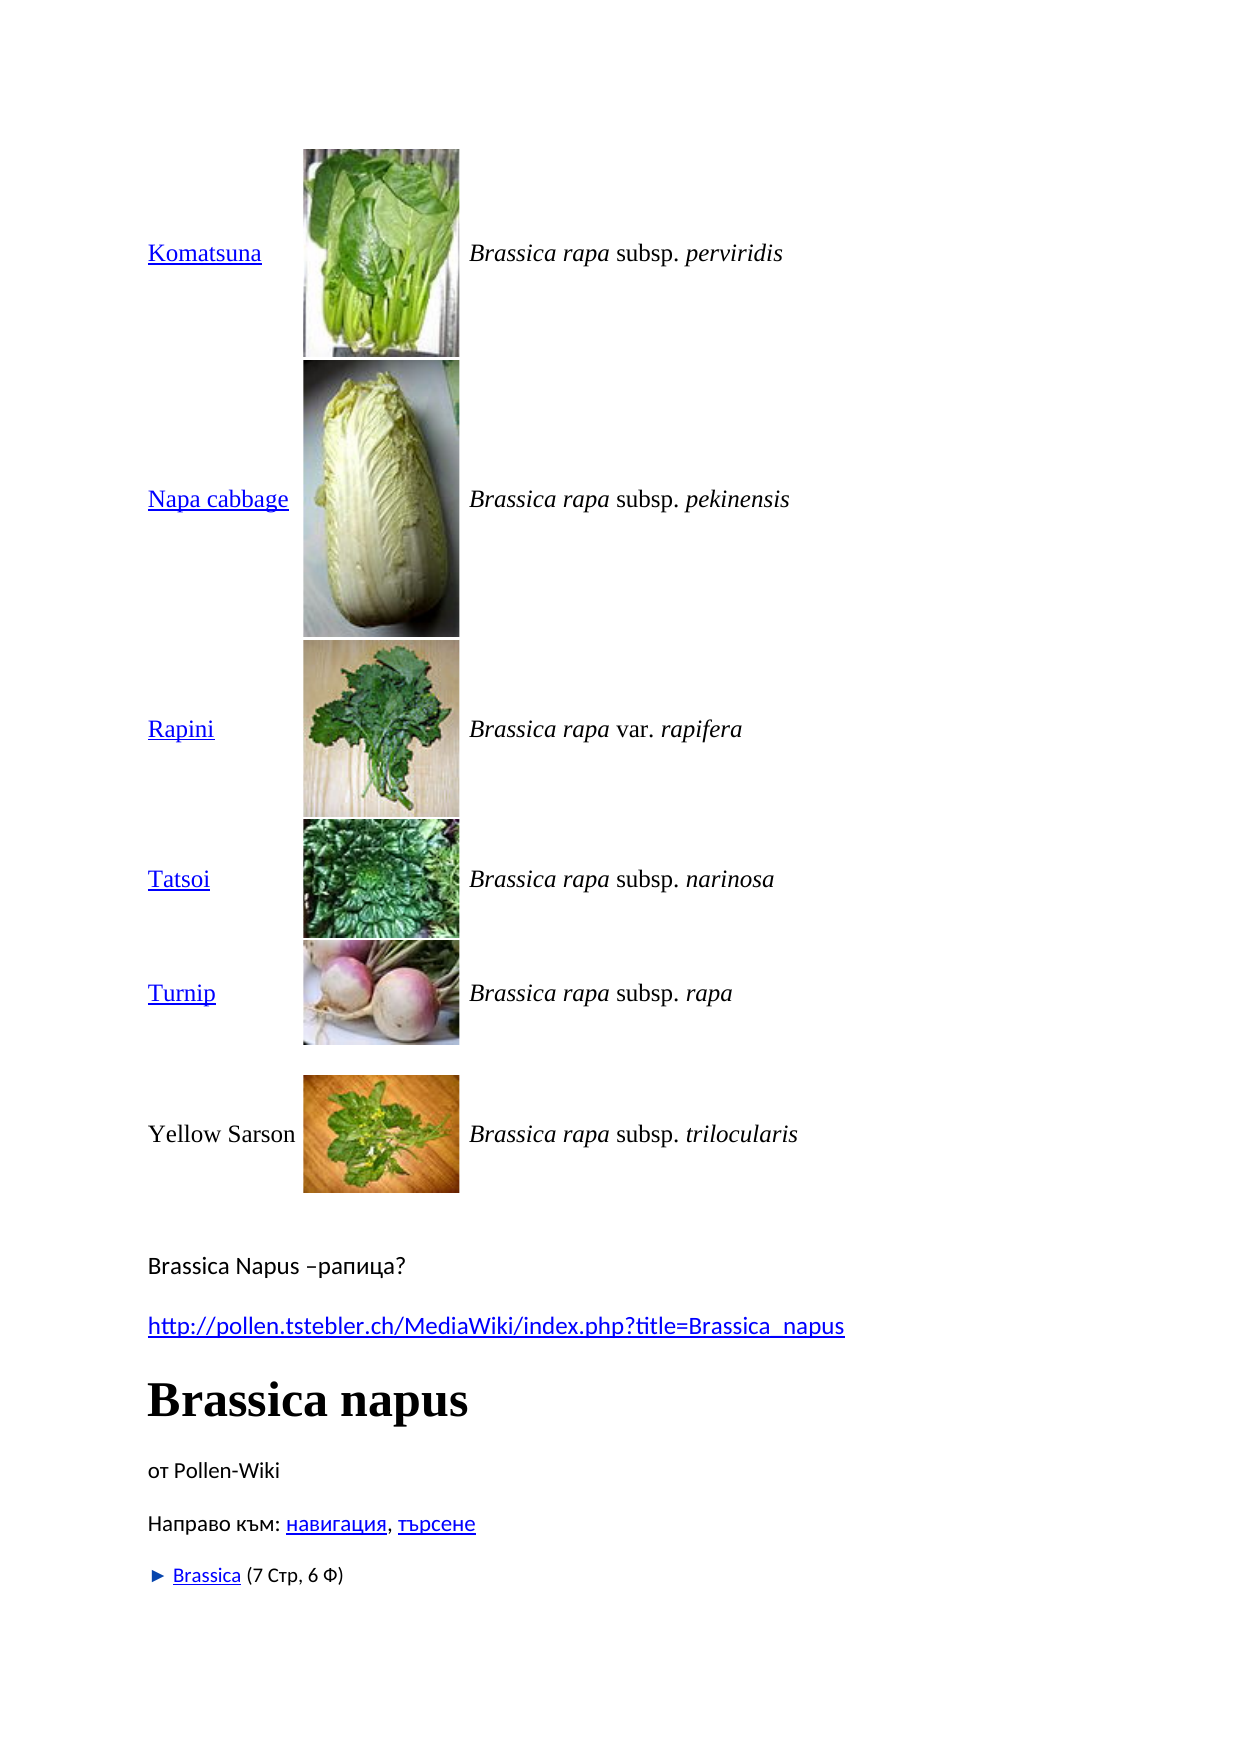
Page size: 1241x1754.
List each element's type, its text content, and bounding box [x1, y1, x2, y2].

text от Pollen-Wiki [148, 1456, 1093, 1484]
picture [303, 1075, 460, 1193]
table_cell [302, 939, 467, 1046]
table_cell Brassica rapa subsp. perviridis [467, 148, 832, 358]
text Направо към: навигация, търсене [148, 1509, 1093, 1537]
text http://pollen.tstebler.ch/MediaWiki/index.php?title=Brassica_napus [148, 1310, 1093, 1340]
picture [303, 360, 460, 637]
picture [303, 819, 460, 938]
table_cell Brassica rapa subsp. pekinensis [467, 358, 832, 639]
table_cell Brassica rapa subsp. trilocularis [467, 1046, 832, 1221]
picture [303, 940, 460, 1045]
table_cell Tatsoi [146, 818, 302, 939]
table_cell [302, 818, 467, 939]
table_cell [302, 148, 467, 358]
table_cell Napa cabbage [146, 358, 302, 639]
table_cell [302, 639, 467, 818]
table_cell Yellow Sarson [146, 1046, 302, 1221]
table_cell Brassica rapa subsp. narinosa [467, 818, 832, 939]
table_cell [302, 358, 467, 639]
text Brassica Napus –рапица? [148, 1250, 1093, 1281]
table_cell Brassica rapa var. rapifera [467, 639, 832, 818]
table_cell [302, 1046, 467, 1221]
table_cell Turnip [146, 939, 302, 1046]
picture [303, 149, 460, 357]
text ► Brassica‎ (7 Стр, 6 Ф) [148, 1562, 1093, 1588]
table_cell Rapini [146, 639, 302, 818]
picture [303, 640, 460, 817]
table_cell Brassica rapa subsp. rapa [467, 939, 832, 1046]
table_cell Komatsuna [146, 148, 302, 358]
subtitle Brassica napus [148, 1369, 1093, 1427]
